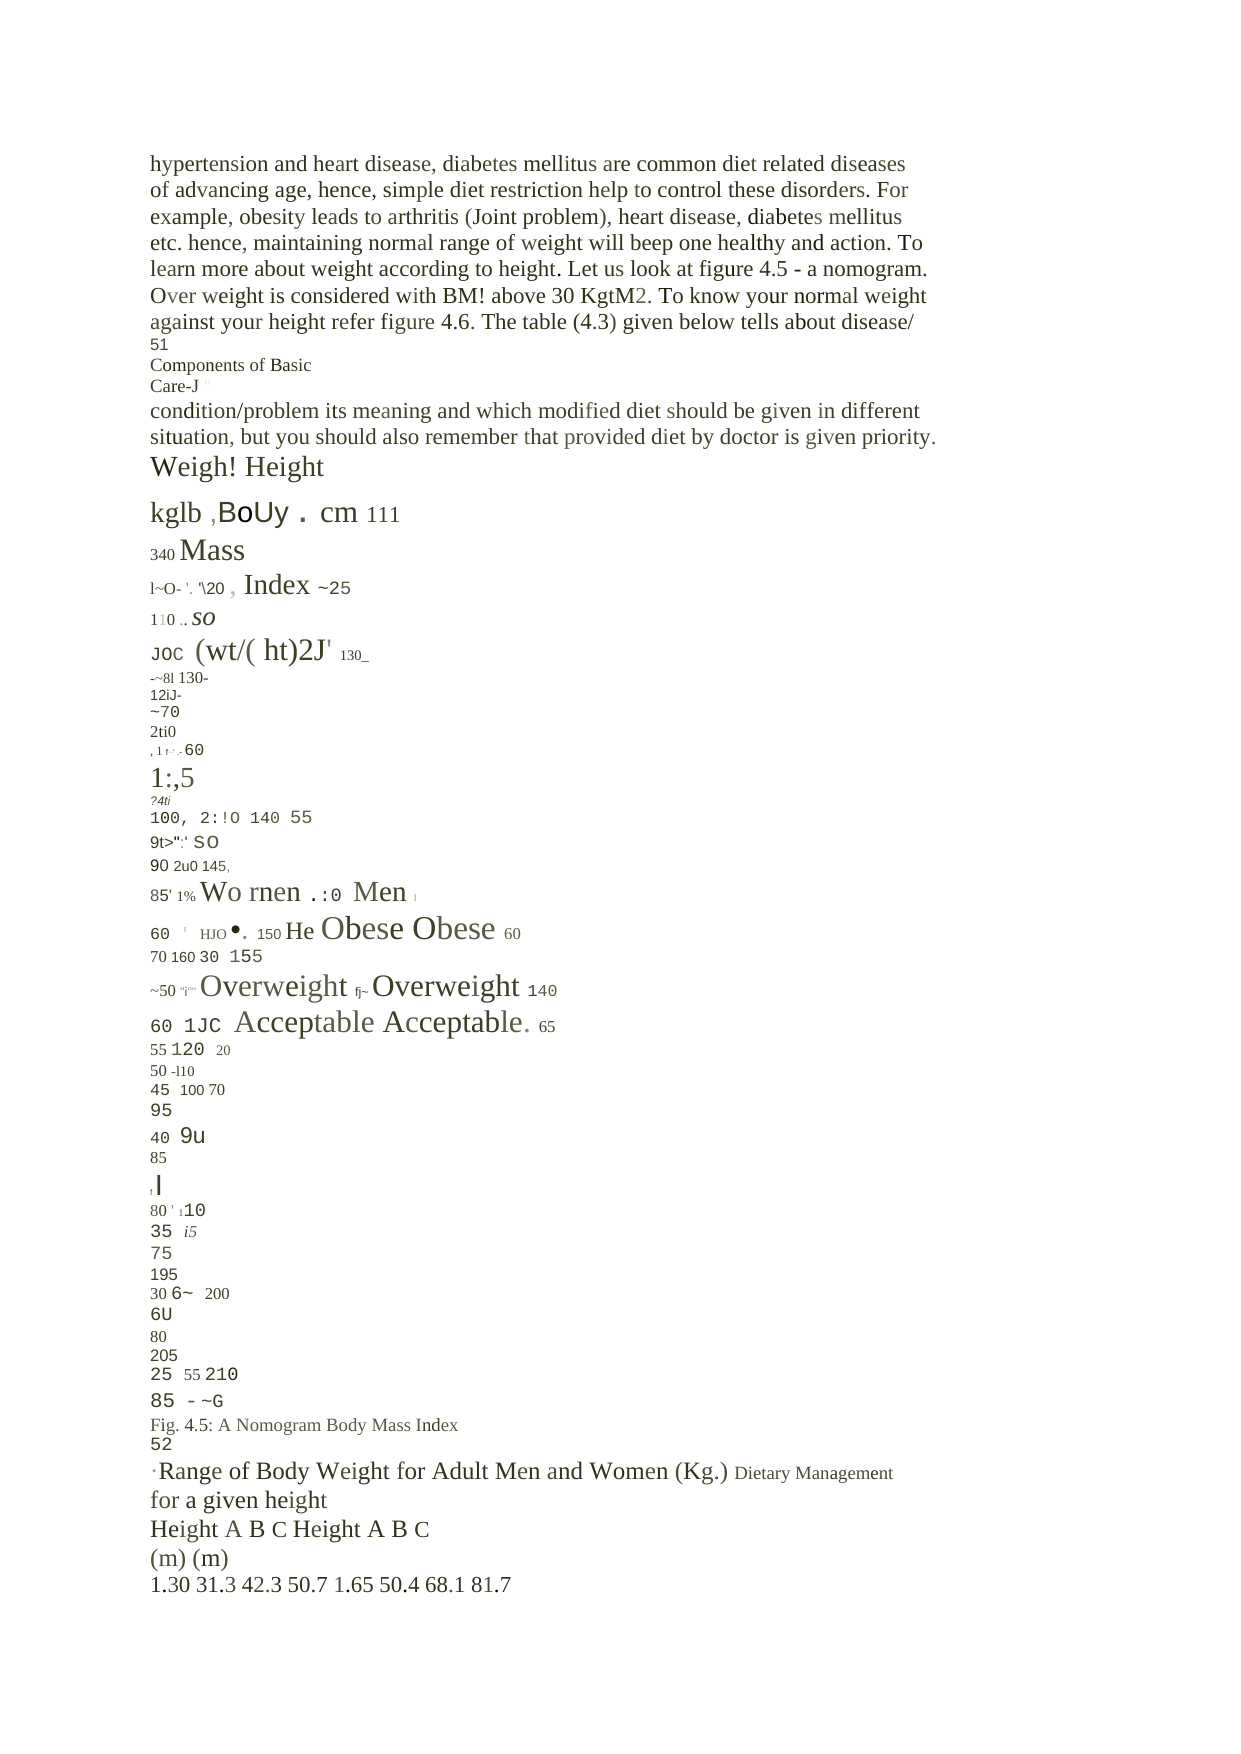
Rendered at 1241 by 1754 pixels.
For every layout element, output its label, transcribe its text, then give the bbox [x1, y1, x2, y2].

text hypertension and heart disease, diabetes mellitus are common diet related diseases [150, 150, 1090, 176]
text 85' 1% Wo rnen .:0 Men I [150, 874, 1090, 908]
text 30 6~ 200 [150, 1284, 1090, 1305]
text 195 [150, 1265, 1090, 1284]
text ~70 [150, 703, 1090, 722]
text Over weight is considered with BM! above 30 KgtM2. To know your normal weight [150, 282, 1090, 308]
text Components of Basic [150, 354, 1090, 375]
text , 1 f~' .- 60 [150, 741, 1090, 760]
text 35 i5 [150, 1222, 1090, 1243]
text condition/problem its meaning and which modified diet should be given in different [150, 397, 1090, 423]
text against your height refer figure 4.6. The table (4.3) given below tells about disease/ [150, 308, 1090, 334]
text for a given height [150, 1485, 1090, 1514]
text etc. hence, maintaining normal range of weight will beep one healthy and action. To [150, 229, 1090, 255]
text 12iJ- [150, 687, 1090, 703]
text 80 [150, 1326, 1090, 1346]
text example, obesity leads to arthritis (Joint problem), heart disease, diabetes mellitus [150, 203, 1090, 229]
text kglb ,BoUy . cm 111 [150, 483, 1090, 531]
text 100, 2:!O 140 55 [150, 808, 1090, 829]
text 25 55 210 [150, 1365, 1090, 1386]
text 40 9u [150, 1122, 1090, 1148]
text 45 100 70 [150, 1080, 1090, 1101]
text learn more about weight according to height. Let us look at figure 4.5 - a nomogram. [150, 255, 1090, 282]
text (m) (m) [150, 1543, 1090, 1571]
text 75 [150, 1243, 1090, 1265]
text Care-J " [150, 375, 1090, 397]
text 85 [150, 1148, 1090, 1167]
text ?4ti [150, 794, 1090, 808]
text 110 .. so [150, 600, 1090, 632]
text 9t>":' so [150, 829, 1090, 855]
text f I [150, 1167, 1090, 1201]
text ·Range of Body Weight for Adult Men and Women (Kg.) Dietary Management [150, 1456, 1090, 1485]
text 1.30 31.3 42.3 50.7 1.65 50.4 68.1 81.7 [150, 1571, 1090, 1598]
text 95 [150, 1101, 1090, 1122]
text 1:,5 [150, 760, 1090, 794]
text 340 Mass [150, 531, 1090, 567]
text 85 - ~G [150, 1386, 1090, 1414]
text 55 120 20 [150, 1039, 1090, 1061]
text situation, but you should also remember that provided diet by doctor is given priority. [150, 423, 1090, 449]
text 2ti0 [150, 722, 1090, 741]
text Height A B C Height A B C [150, 1514, 1090, 1543]
text ~50 "i"" Overweight fj~ Overweight 140 [150, 968, 1090, 1004]
text l~O- '. '\20 , Index ~25 [150, 567, 1090, 600]
text 52 [150, 1435, 1090, 1456]
text 60 1JC Acceptable Acceptable. 65 [150, 1004, 1090, 1039]
text -~8l 130- [150, 667, 1090, 687]
text 70 160 30 155 [150, 946, 1090, 968]
text Weigh! Height [150, 449, 1090, 483]
text 6U [150, 1305, 1090, 1326]
text 90 2u0 145, [150, 855, 1090, 874]
text Fig. 4.5: A Nomogram Body Mass Index [150, 1414, 1090, 1435]
text 205 [150, 1346, 1090, 1365]
text 51 [150, 334, 1090, 354]
text 80 ' 110 [150, 1201, 1090, 1222]
text of advancing age, hence, simple diet restriction help to control these disorders. For [150, 176, 1090, 203]
text 50 -l10 [150, 1061, 1090, 1080]
text JOC (wt/( ht)2J' 130_ [150, 632, 1090, 667]
text 60 ' HJO •. 150 He Obese Obese 60 [150, 908, 1090, 946]
